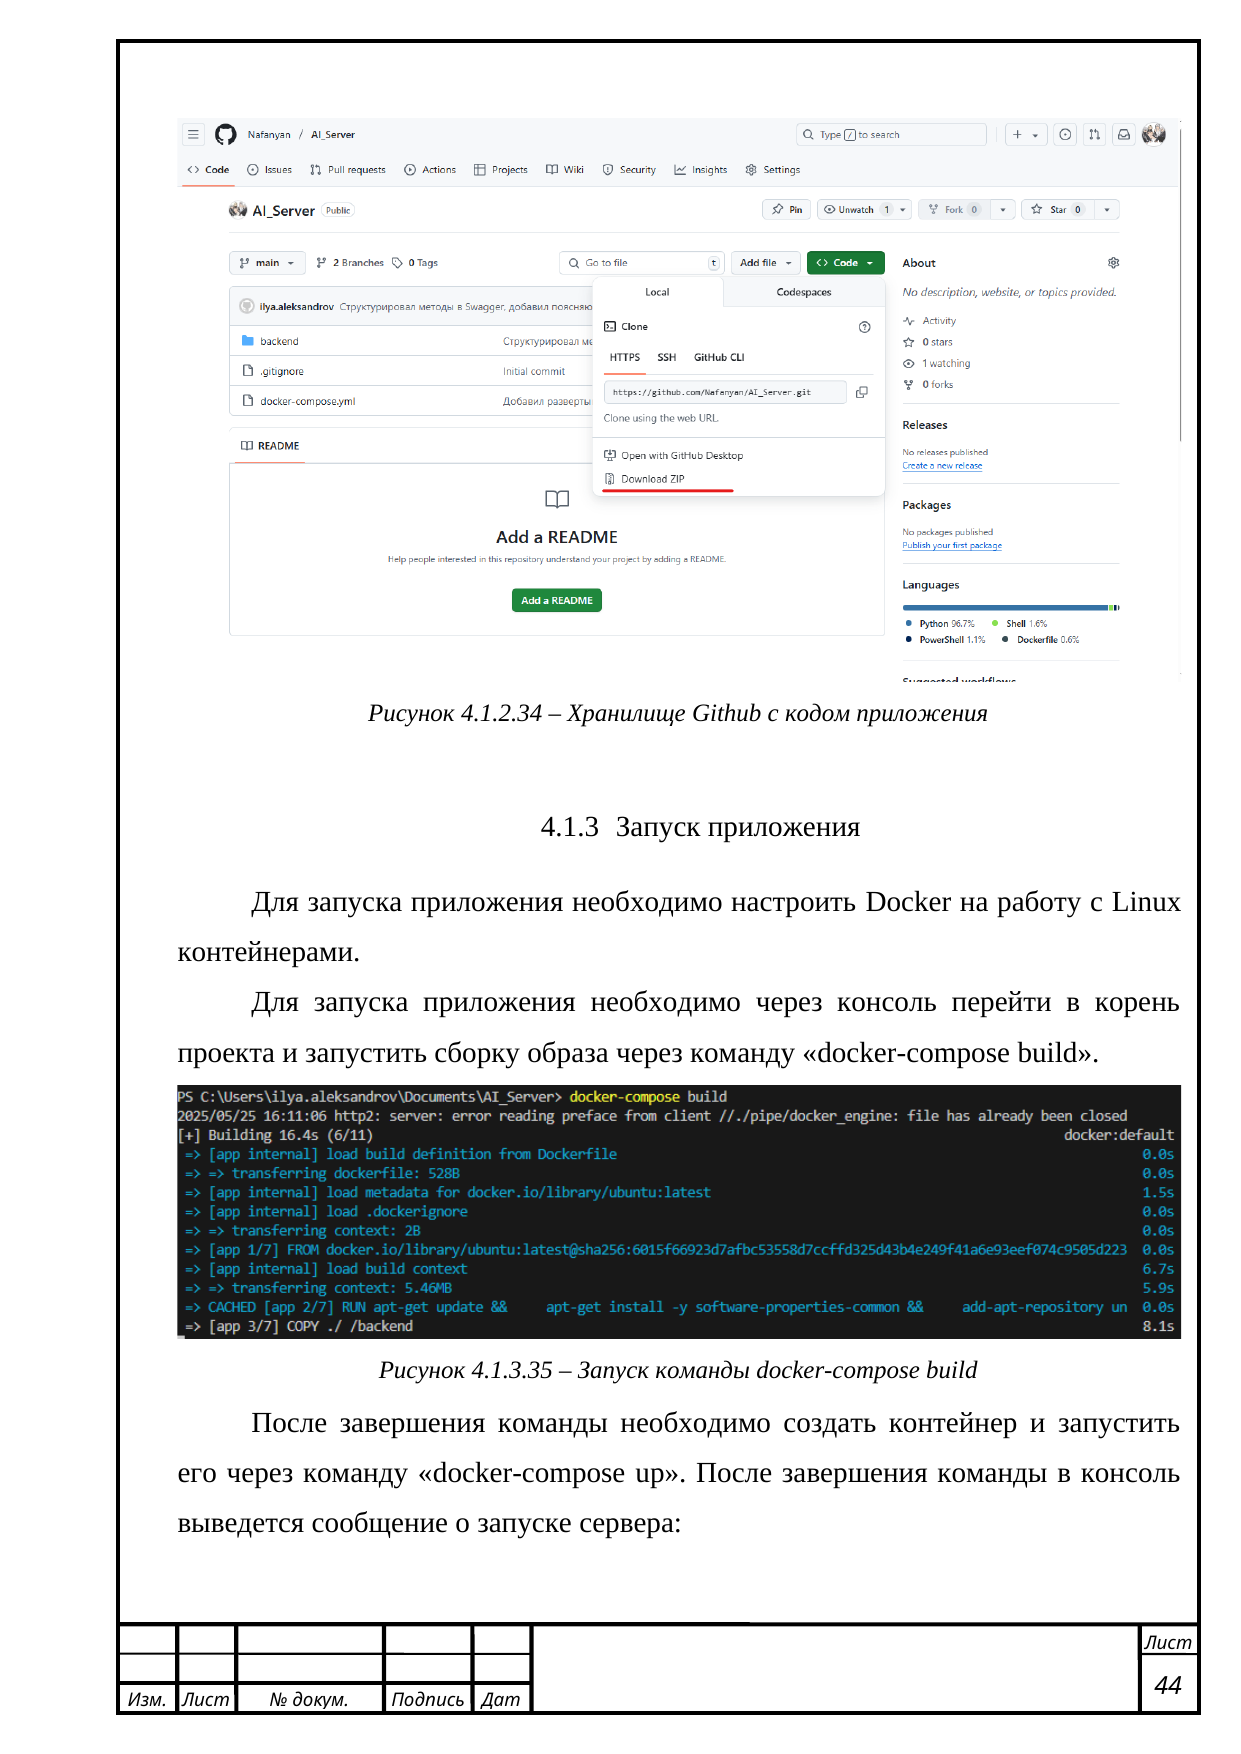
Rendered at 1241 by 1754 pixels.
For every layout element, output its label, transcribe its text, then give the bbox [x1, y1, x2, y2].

subtitle Запуск приложения [220, 809, 1181, 842]
picture [177, 118, 1182, 682]
text После завершения команды необходимо создать контейнер и запустить его через команду «docker-compose up». После завершения команды в консоль выведется сообщение о запуске сервера: [177, 1405, 1181, 1455]
text Для запуска приложения необходимо через консоль перейти в корень проекта и запустить сборку образа через команду «docker-compose build». [177, 984, 1181, 1068]
text После завершения команды необходимо создать контейнер и запустить его через команду «docker-compose up». После завершения команды в консоль выведется сообщение о запуске сервера: [177, 1489, 1181, 1539]
text Для запуска приложения необходимо настроить Docker на работу с Linux контейнерами. [177, 884, 1181, 968]
picture [177, 1085, 1182, 1339]
